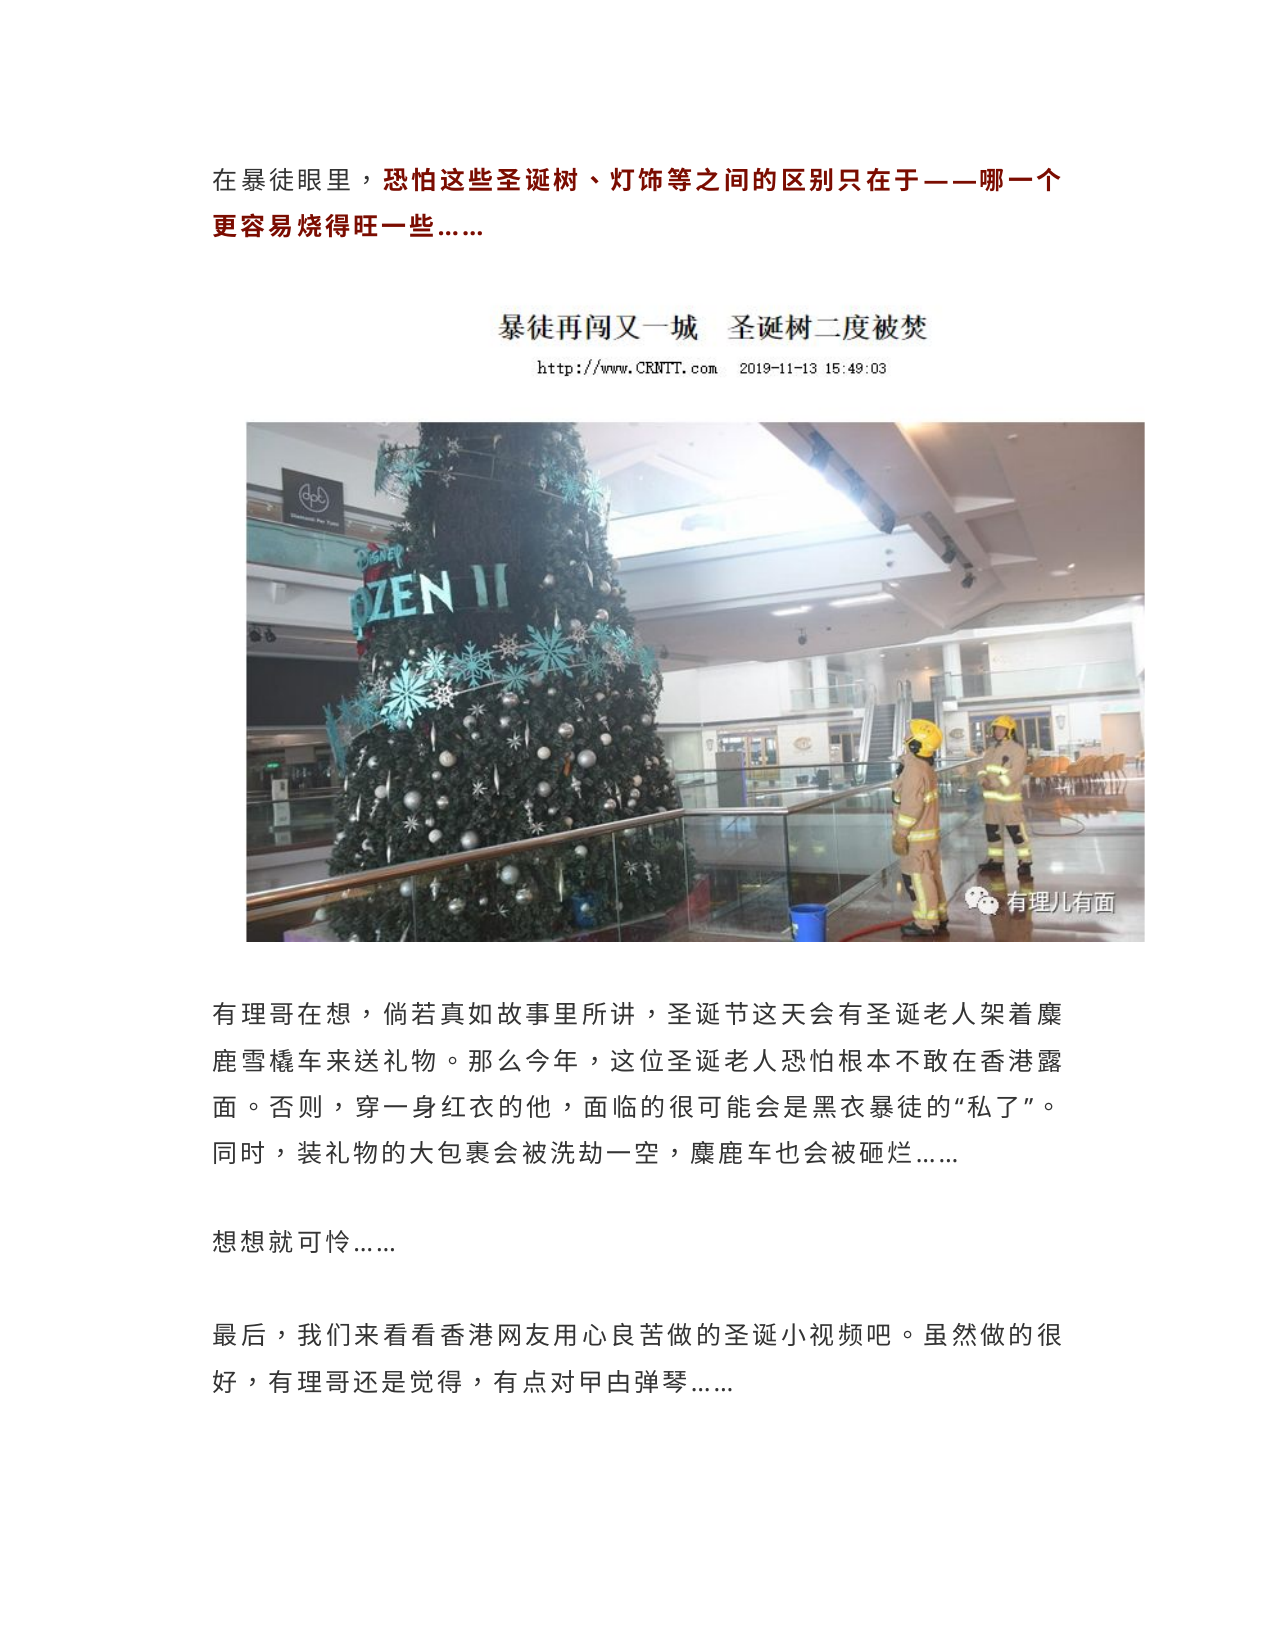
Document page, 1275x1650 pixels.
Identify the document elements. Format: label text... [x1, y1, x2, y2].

text 最后，我们来看看香港网友用心良苦做的圣诞小视频吧。虽然做的很好，有理哥还是觉得，有点对曱甴弹琴…… [212, 1306, 1062, 1398]
picture [244, 285, 1145, 942]
text 想想就可怜…… [212, 1213, 1062, 1259]
text 在暴徒眼里，恐怕这些圣诞树、灯饰等之间的区别只在于——哪一个更容易烧得旺一些…… [212, 150, 1062, 243]
text 有理哥在想，倘若真如故事里所讲，圣诞节这天会有圣诞老人架着麋鹿雪橇车来送礼物。那么今年，这位圣诞老人恐怕根本不敢在香港露面。否则，穿一身红衣的他，面临的很可能会是黑衣暴徒的“私了”。同时，装礼物的大包裹会被洗劫一空，麋鹿车也会被砸烂…… [212, 984, 1062, 1170]
